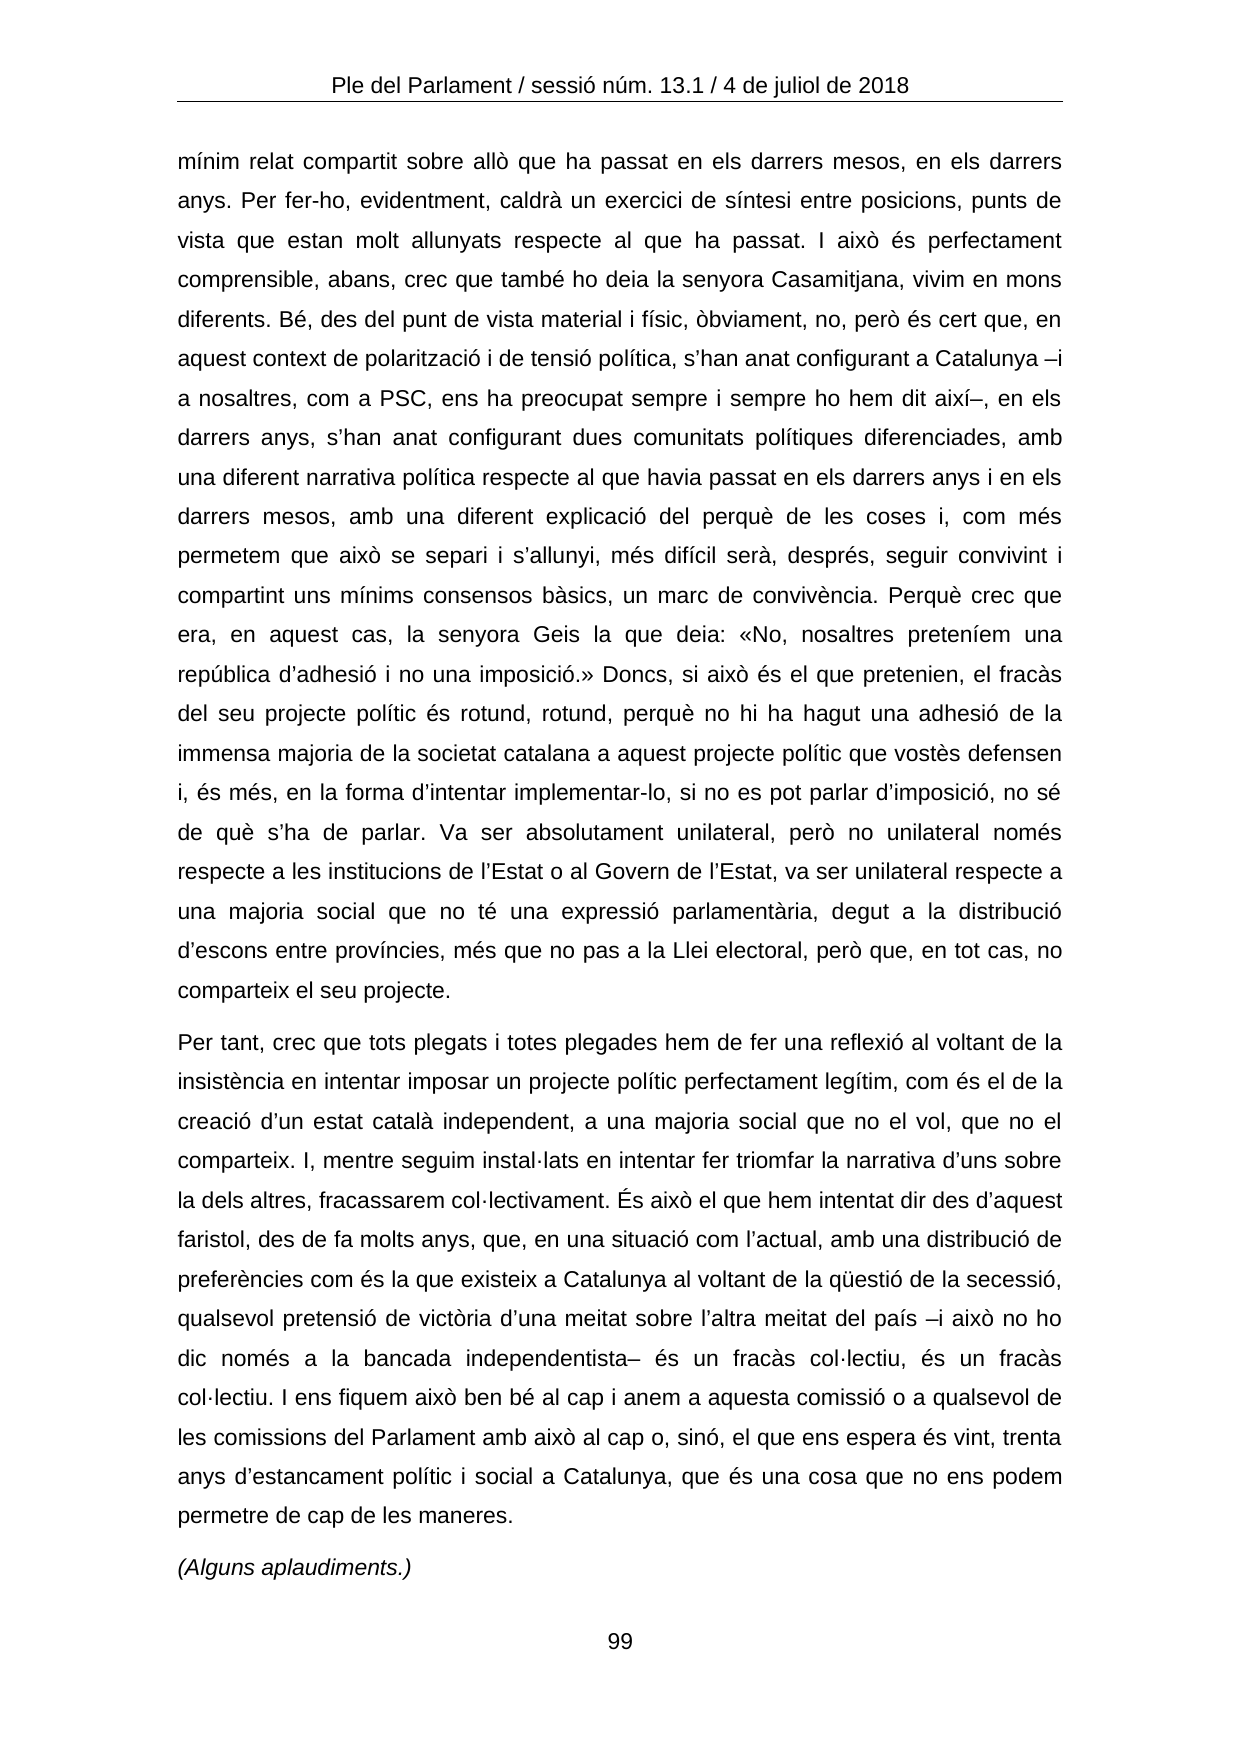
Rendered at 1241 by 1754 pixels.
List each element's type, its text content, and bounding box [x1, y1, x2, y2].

text Per tant, crec que tots plegats i totes plegades hem de fer una reflexió al voltant de la insistència en intentar imposar un projecte polític perfectament legítim, com és el de la creació d’un estat català independent, a una majoria social que no el vol, que no el comparteix. I, mentre seguim instal·lats en intentar fer triomfar la narrativa d’uns sobre la dels altres, fracassarem col·lectivament. És això el que hem intentat dir des d’aquest faristol, des de fa molts anys, que, en una situació com l’actual, amb una distribució de preferències com és la que existeix a Catalunya al voltant de la qüestió de la secessió, qualsevol pretensió de victòria d’una meitat sobre l’altra meitat del país –i això no ho dic només a la bancada independentista– és un fracàs col·lectiu, és un fracàs col·lectiu. I ens fiquem això ben bé al cap i anem a aquesta comissió o a qualsevol de les comissions del Parlament amb això al cap o, sinó, el que ens espera és vint, trenta anys d’estancament polític i social a Catalunya, que és una cosa que no ens podem permetre de cap de les maneres. [177, 1029, 1063, 1529]
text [177, 148, 1063, 1003]
text (Alguns aplaudiments.) [177, 1554, 1063, 1581]
